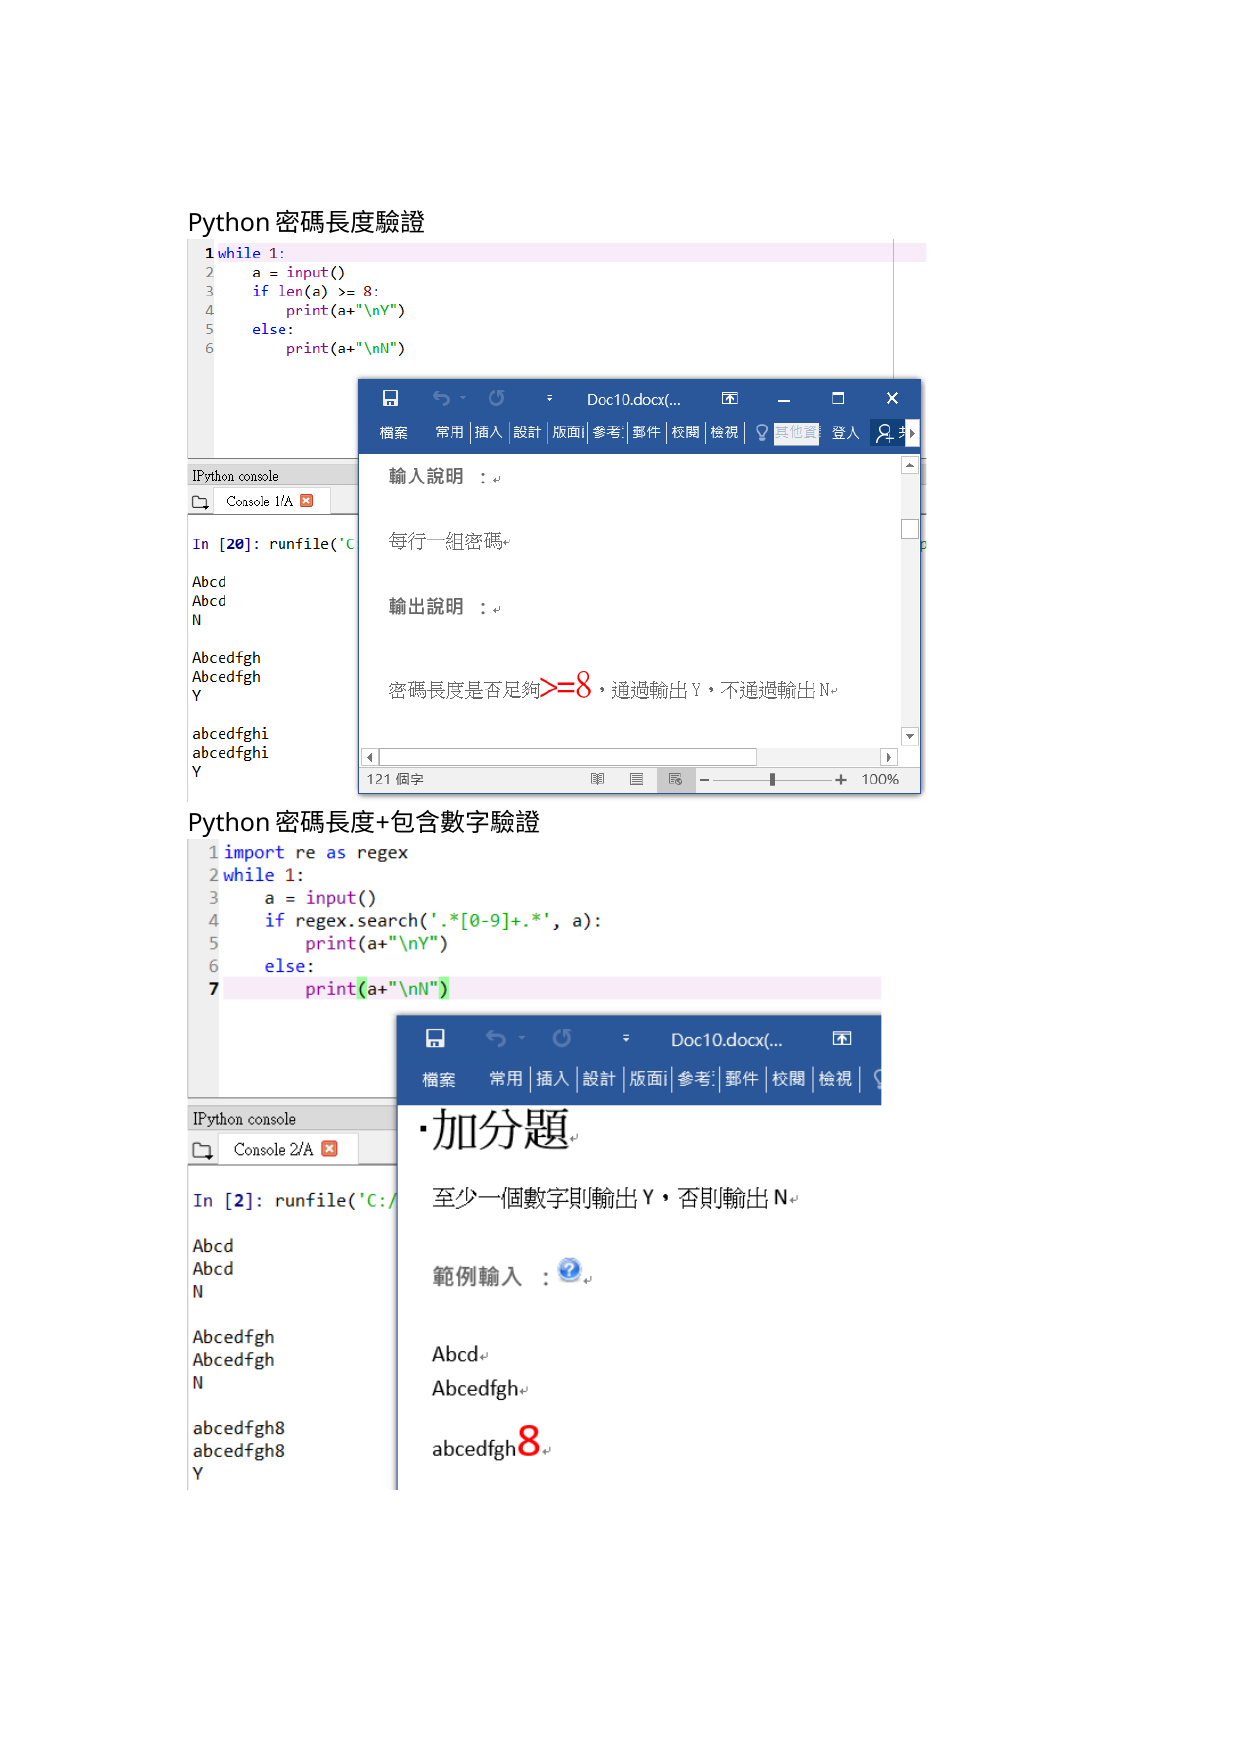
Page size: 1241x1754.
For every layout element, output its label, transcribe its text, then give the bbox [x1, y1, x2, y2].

text Python密碼長度+包含數字驗證 [187, 802, 1053, 839]
picture [187, 839, 882, 1490]
picture [187, 239, 927, 802]
